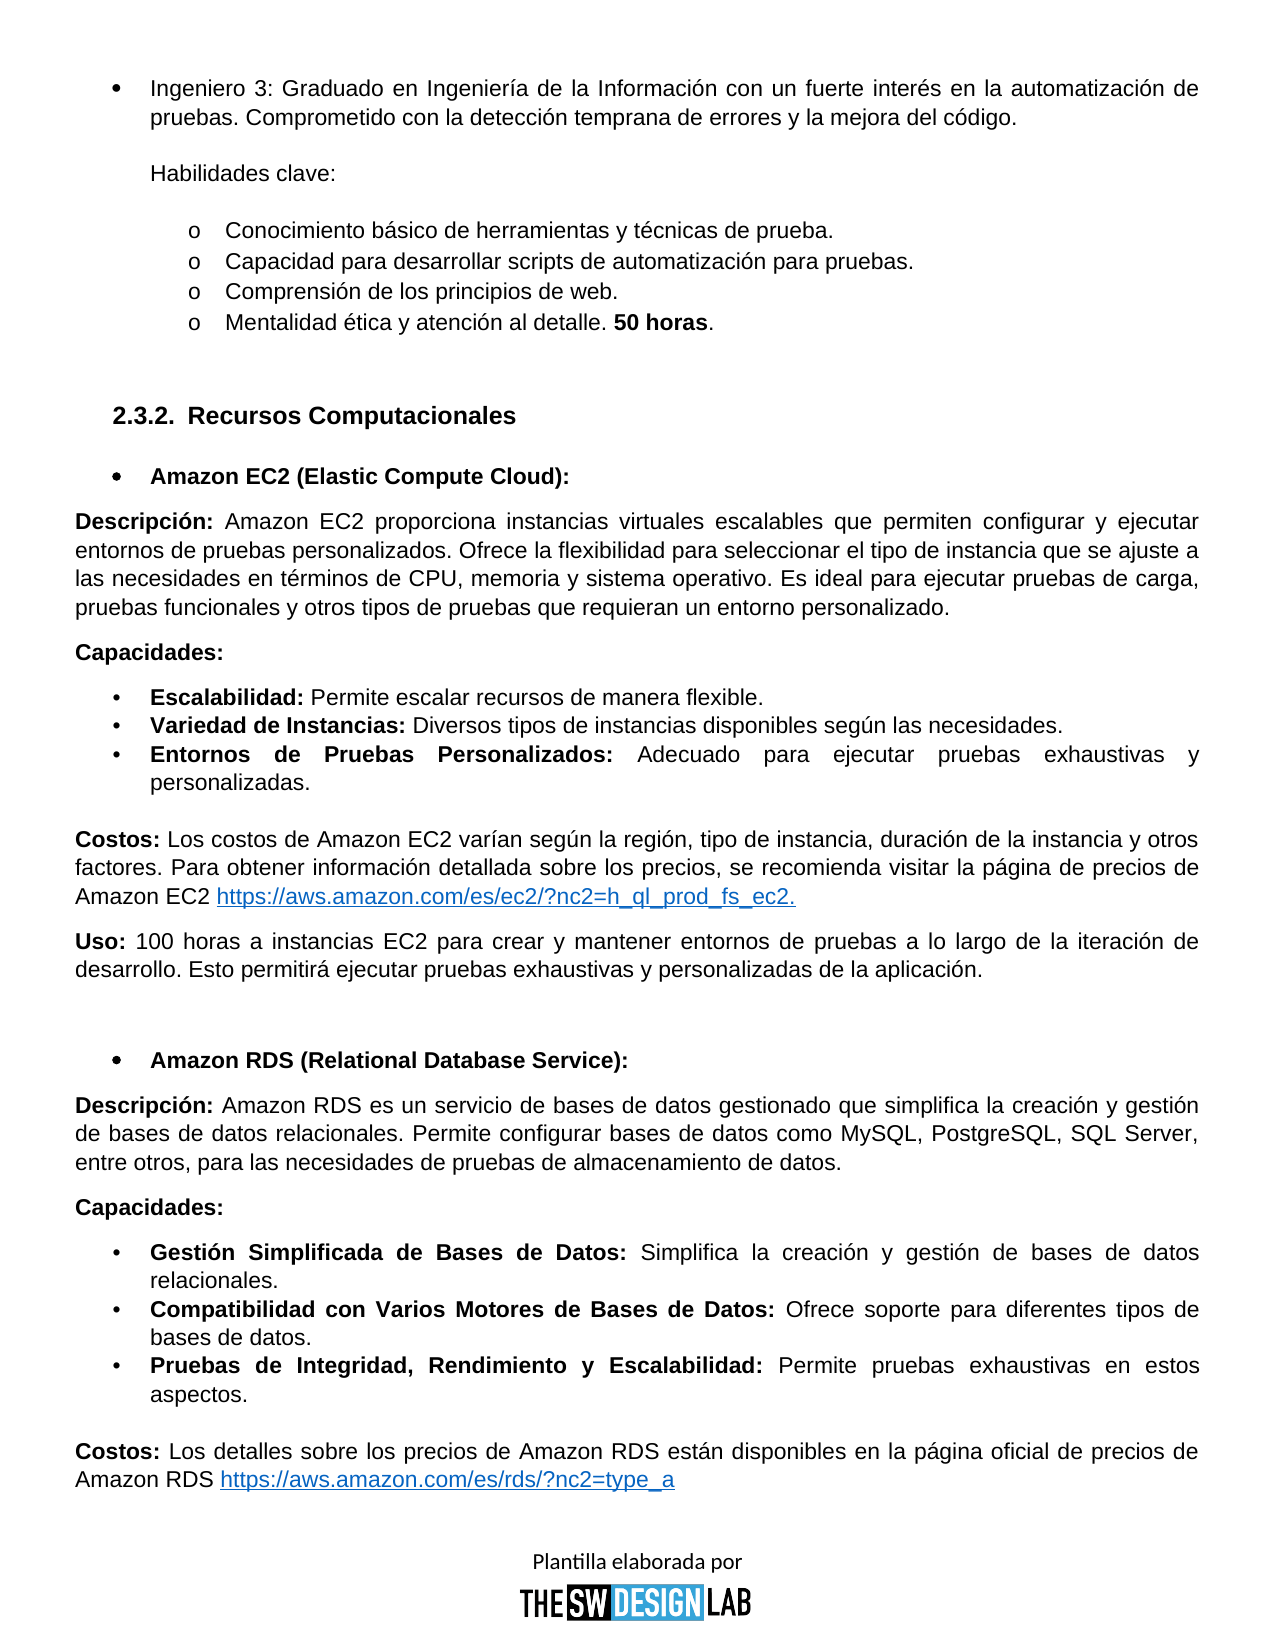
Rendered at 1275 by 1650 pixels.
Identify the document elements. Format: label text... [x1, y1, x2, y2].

text Capacidades: [75, 639, 1200, 665]
list Pruebas de Integridad, Rendimiento y Escalabilidad: Permite pruebas exhaustivas en estos aspectos. [112, 1352, 1200, 1407]
text Descripción: Amazon EC2 proporciona instancias virtuales escalables que permiten configurar y ejecutar entornos de pruebas personalizados. Ofrece la flexibilidad para seleccionar el tipo de instancia que se ajuste a las necesidades en términos de CPU, memoria y sistema operativo. Es ideal para ejecutar pruebas de carga, pruebas funcionales y otros tipos de pruebas que requieran un entorno personalizado. [75, 508, 1200, 620]
list Amazon EC2 (Elastic Compute Cloud): [112, 463, 1200, 489]
text Costos: Los costos de Amazon EC2 varían según la región, tipo de instancia, duración de la instancia y otros factores. Para obtener información detallada sobre los precios, se recomienda visitar la página de precios de Amazon EC2 https://aws.amazon.com/es/ec2/?nc2=h_ql_prod_fs_ec2. [75, 826, 1200, 909]
list Recursos Computacionales [112, 401, 1200, 430]
list Comprensión de los principios de web. [187, 278, 1200, 307]
list Habilidades clave: [150, 160, 1200, 187]
list Gestión Simplificada de Bases de Datos: Simplifica la creación y gestión de bases de datos relacionales. [112, 1239, 1200, 1293]
list Compatibilidad con Varios Motores de Bases de Datos: Ofrece soporte para diferentes tipos de bases de datos. [112, 1296, 1200, 1350]
list Ingeniero 3: Graduado en Ingeniería de la Información con un fuerte interés en la automatización de pruebas. Comprometido con la detección temprana de errores y la mejora del código. [112, 75, 1200, 130]
list Amazon RDS (Relational Database Service): [112, 1047, 1200, 1073]
list Mentalidad ética y atención al detalle. 50 horas. [187, 309, 1200, 337]
text Costos: Los detalles sobre los precios de Amazon RDS están disponibles en la página oficial de precios de Amazon RDS https://aws.amazon.com/es/rds/?nc2=type_a [75, 1438, 1200, 1493]
list Entornos de Pruebas Personalizados: Adecuado para ejecutar pruebas exhaustivas y personalizadas. [112, 741, 1200, 795]
list Variedad de Instancias: Diversos tipos de instancias disponibles según las necesidades. [112, 712, 1200, 738]
picture [515, 1579, 760, 1626]
text Uso: 100 horas a instancias EC2 para crear y mantener entornos de pruebas a lo largo de la iteración de desarrollo. Esto permitirá ejecutar pruebas exhaustivas y personalizadas de la aplicación. [75, 928, 1200, 983]
text Capacidades: [75, 1194, 1200, 1220]
list Escalabilidad: Permite escalar recursos de manera flexible. [112, 684, 1200, 710]
list Conocimiento básico de herramientas y técnicas de prueba. [187, 217, 1200, 246]
text Descripción: Amazon RDS es un servicio de bases de datos gestionado que simplifica la creación y gestión de bases de datos relacionales. Permite configurar bases de datos como MySQL, PostgreSQL, SQL Server, entre otros, para las necesidades de pruebas de almacenamiento de datos. [75, 1092, 1200, 1175]
list Capacidad para desarrollar scripts de automatización para pruebas. [187, 248, 1200, 276]
